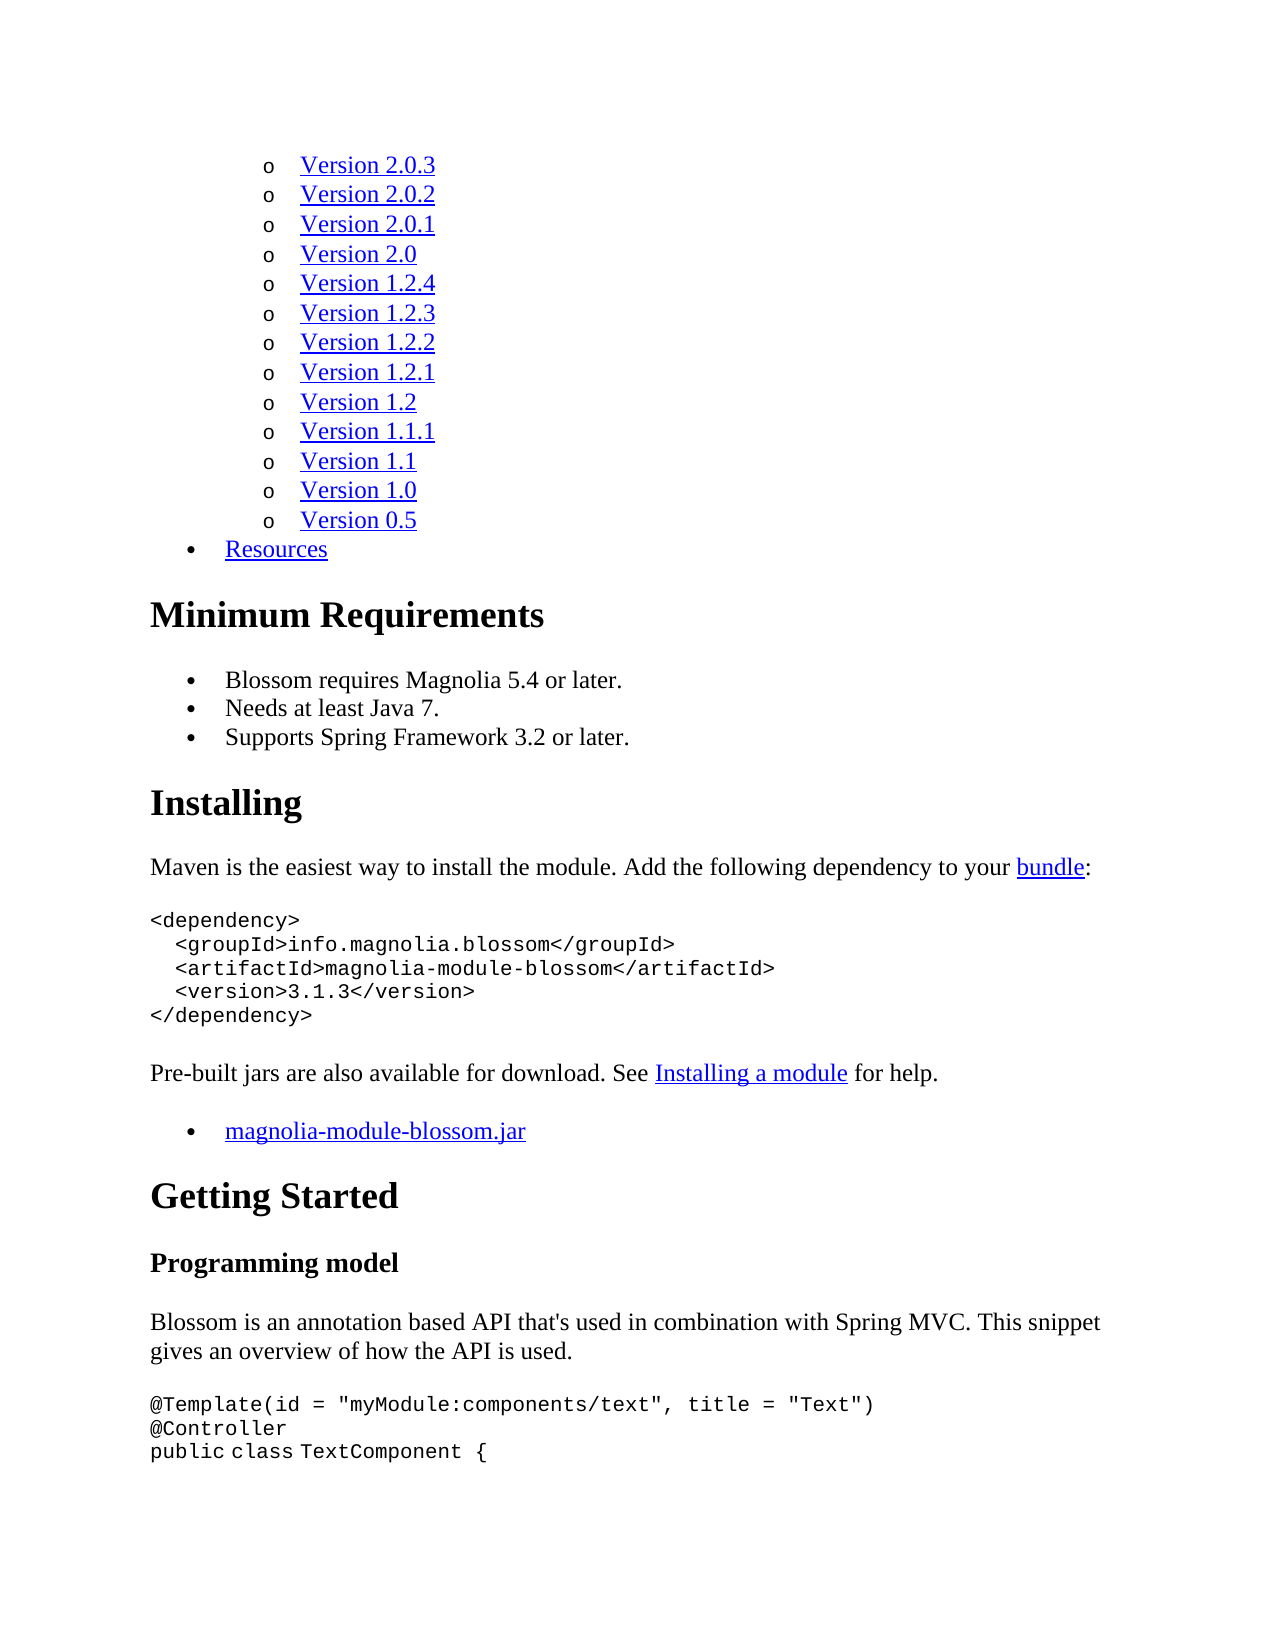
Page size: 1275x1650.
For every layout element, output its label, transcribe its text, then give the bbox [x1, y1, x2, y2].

list magnolia-module-blossom.jar [187, 1116, 1125, 1144]
list Version 1.2 [262, 387, 1125, 416]
list Version 1.2.4 [262, 268, 1125, 298]
text Pre-built jars are also available for download. See Installing a module for help. [150, 1058, 1125, 1087]
text <dependency> [150, 910, 1125, 934]
text Getting Started [150, 1174, 1125, 1217]
text <artifactId>magnolia-module-blossom</artifactId> [150, 958, 1125, 981]
list Version 1.2.2 [262, 327, 1125, 357]
text Blossom is an annotation based API that's used in combination with Spring MVC. This snippet gives an overview of how the API is used. [150, 1307, 1125, 1365]
list Version 1.0 [262, 475, 1125, 505]
list Resources [187, 534, 1125, 563]
text Programming model [150, 1246, 1125, 1278]
text </dependency> [150, 1005, 1125, 1029]
list Version 1.1 [262, 446, 1125, 475]
list Blossom requires Magnolia 5.4 or later. [187, 665, 1125, 693]
list Needs at least Java 7. [187, 693, 1125, 722]
list Version 2.0 [262, 239, 1125, 268]
text Minimum Requirements [150, 592, 1125, 636]
text Maven is the easiest way to install the module. Add the following dependency to your bundle: [150, 852, 1125, 881]
list Version 2.0.3 [262, 150, 1125, 179]
list Supports Spring Framework 3.2 or later. [187, 722, 1125, 751]
list Version 1.1.1 [262, 416, 1125, 446]
list Version 2.0.2 [262, 179, 1125, 209]
list Version 2.0.1 [262, 209, 1125, 239]
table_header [150, 1394, 1125, 1494]
list Version 0.5 [262, 505, 1125, 534]
text Installing [150, 780, 1125, 823]
text <version>3.1.3</version> [150, 981, 1125, 1005]
list Version 1.2.1 [262, 357, 1125, 387]
text <groupId>info.magnolia.blossom</groupId> [150, 934, 1125, 958]
list Version 1.2.3 [262, 298, 1125, 327]
